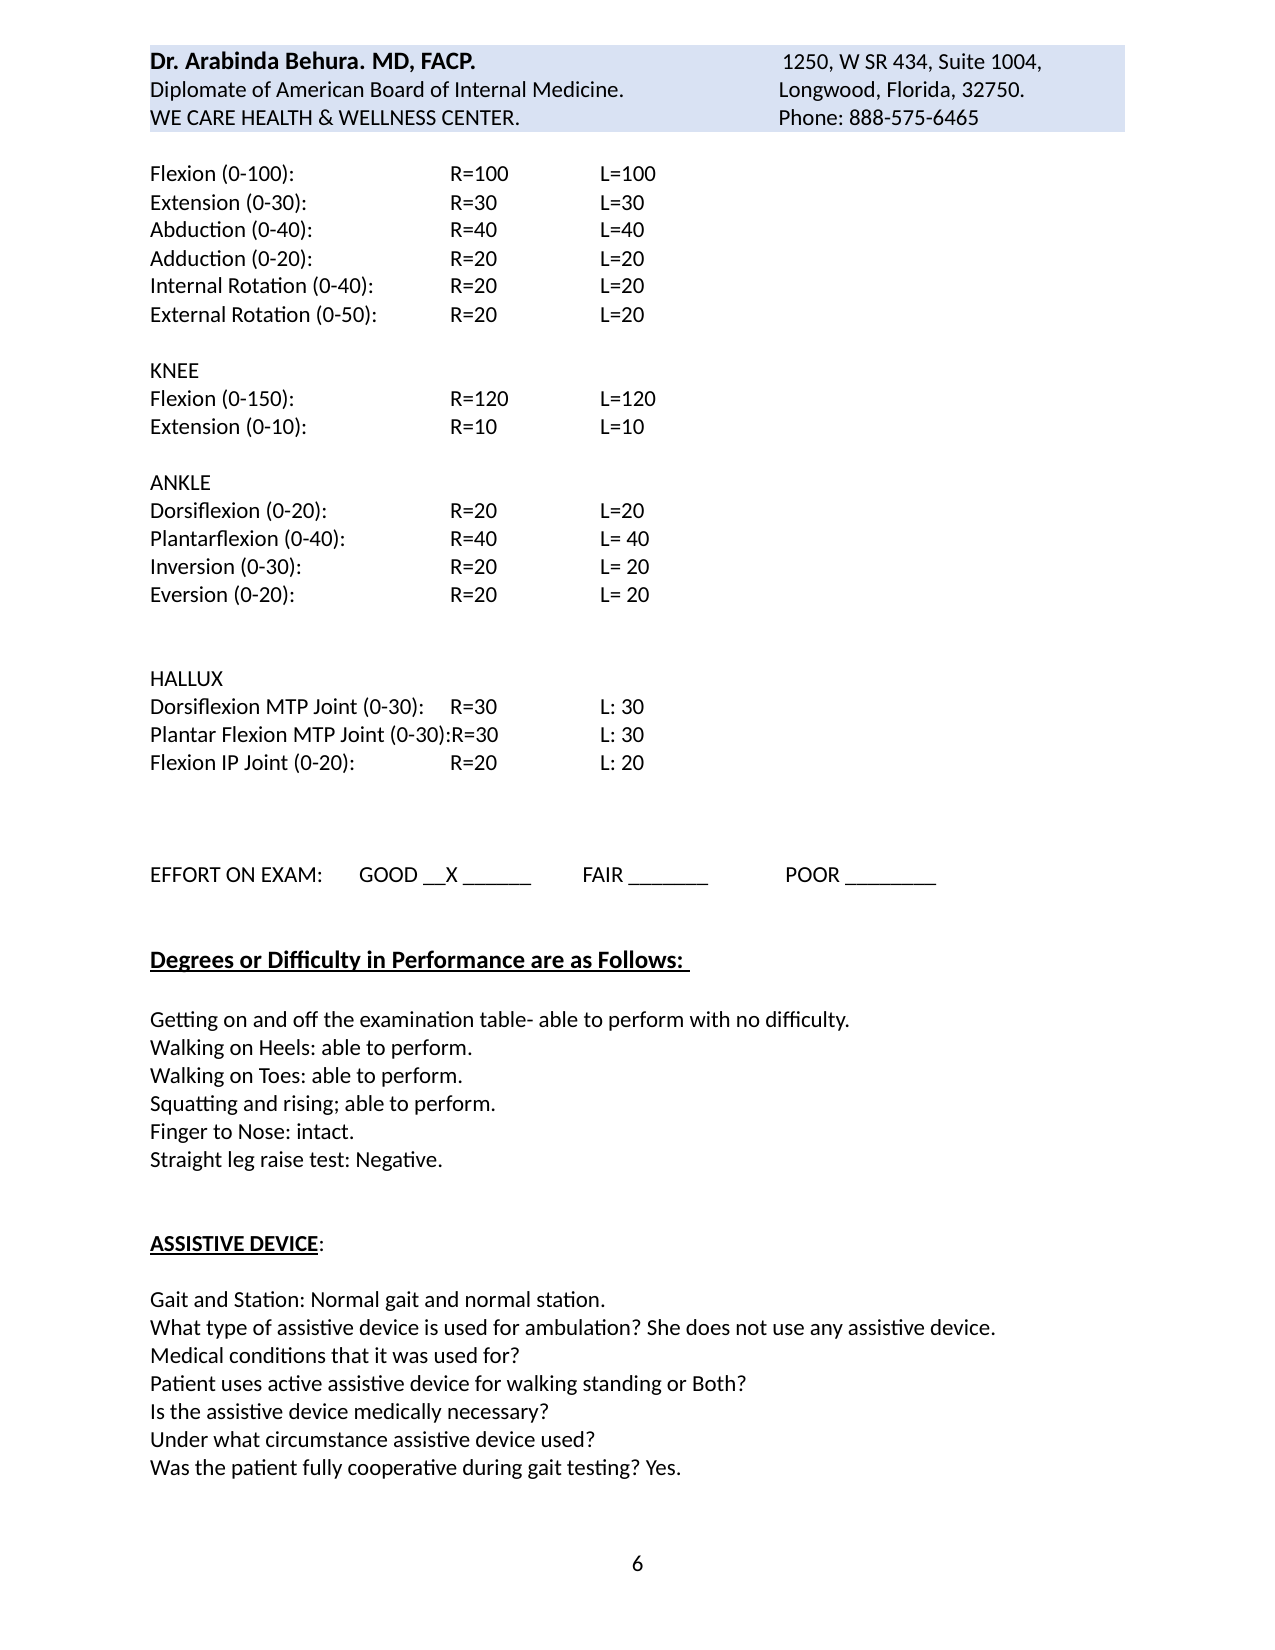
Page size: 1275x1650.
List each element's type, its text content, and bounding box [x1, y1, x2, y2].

text Finger to Nose: intact. [150, 1117, 1125, 1145]
text Extension (0-10): R=10 L=10 [150, 412, 1125, 440]
text Getting on and off the examination table- able to perform with no difficulty. [150, 1005, 1125, 1033]
text Degrees or Difficulty in Performance are as Follows: [150, 944, 1125, 975]
text KNEE [150, 356, 1125, 384]
text Abduction (0-40): R=40 L=40 [150, 216, 1125, 244]
text Is the assistive device medically necessary? [150, 1397, 1125, 1426]
text EFFORT ON EXAM: GOOD __X ______ FAIR _______ POOR ________ [150, 860, 1125, 888]
text Eversion (0-20): R=20 L= 20 [150, 580, 1125, 608]
text Gait and Station: Normal gait and normal station. [150, 1285, 1125, 1313]
text Internal Rotation (0-40): R=20 L=20 [150, 272, 1125, 300]
text Inversion (0-30): R=20 L= 20 [150, 552, 1125, 580]
text External Rotation (0-50): R=20 L=20 [150, 300, 1125, 328]
text Dorsiflexion MTP Joint (0-30): R=30 L: 30 [150, 692, 1125, 720]
text Medical conditions that it was used for? [150, 1341, 1125, 1369]
text Walking on Heels: able to perform. [150, 1033, 1125, 1061]
text Extension (0-30): R=30 L=30 [150, 188, 1125, 216]
text Plantar Flexion MTP Joint (0-30):R=30 L: 30 [150, 720, 1125, 748]
text HALLUX [150, 664, 1125, 692]
text ASSISTIVE DEVICE: [150, 1229, 1125, 1257]
text Patient uses active assistive device for walking standing or Both? [150, 1369, 1125, 1397]
text Flexion (0-100): R=100 L=100 [150, 159, 1125, 188]
text Adduction (0-20): R=20 L=20 [150, 244, 1125, 272]
text Dorsiflexion (0-20): R=20 L=20 [150, 496, 1125, 524]
text Walking on Toes: able to perform. [150, 1061, 1125, 1089]
text Squatting and rising; able to perform. [150, 1089, 1125, 1117]
text Under what circumstance assistive device used? [150, 1426, 1125, 1453]
text Flexion (0-150): R=120 L=120 [150, 384, 1125, 412]
text ANKLE [150, 468, 1125, 496]
text Flexion IP Joint (0-20): R=20 L: 20 [150, 748, 1125, 776]
text What type of assistive device is used for ambulation? She does not use any assistive device. [150, 1313, 1125, 1341]
text Straight leg raise test: Negative. [150, 1145, 1125, 1173]
text Plantarflexion (0-40): R=40 L= 40 [150, 524, 1125, 552]
text Was the patient fully cooperative during gait testing? Yes. [150, 1453, 1125, 1482]
